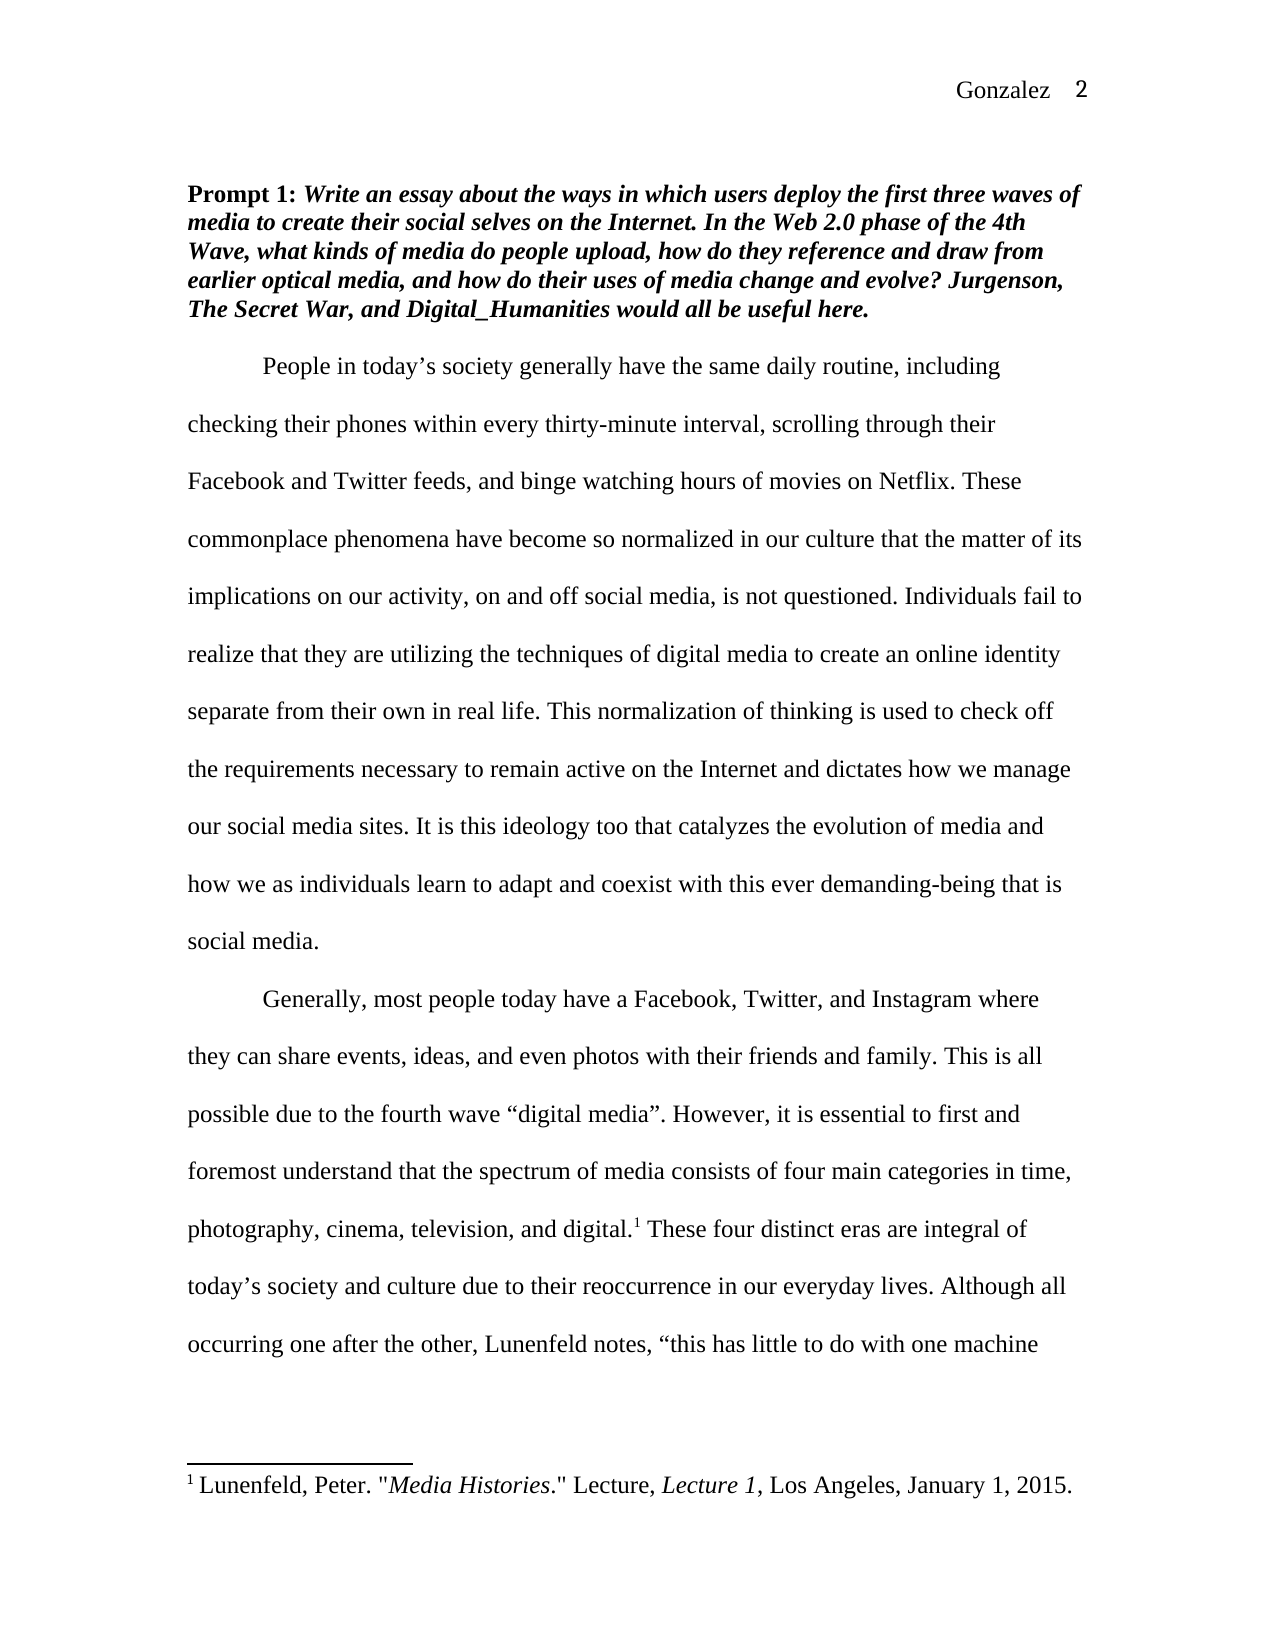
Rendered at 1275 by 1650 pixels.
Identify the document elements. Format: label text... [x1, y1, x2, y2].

text Prompt 1: Write an essay about the ways in which users deploy the first three waves of media to create their social selves on the Internet. In the Web 2.0 phase of the 4th Wave, what kinds of media do people upload, how do they reference and draw from earlier optical media, and how do their uses of media change and evolve? Jurgenson, The Secret War, and Digital_Humanities would all be useful here. [187, 179, 1087, 322]
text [187, 984, 1087, 1357]
text People in today’s society generally have the same daily routine, including checking their phones within every thirty-minute interval, scrolling through their Facebook and Twitter feeds, and binge watching hours of movies on Netflix. These commonplace phenomena have become so normalized in our culture that the matter of its implications on our activity, on and off social media, is not questioned. Individuals fail to realize that they are utilizing the techniques of digital media to create an online identity separate from their own in real life. This normalization of thinking is used to check off the requirements necessary to remain active on the Internet and dictates how we manage our social media sites. It is this ideology too that catalyzes the evolution of media and how we as individuals learn to adapt and coexist with this ever demanding-being that is social media. [187, 351, 1087, 955]
